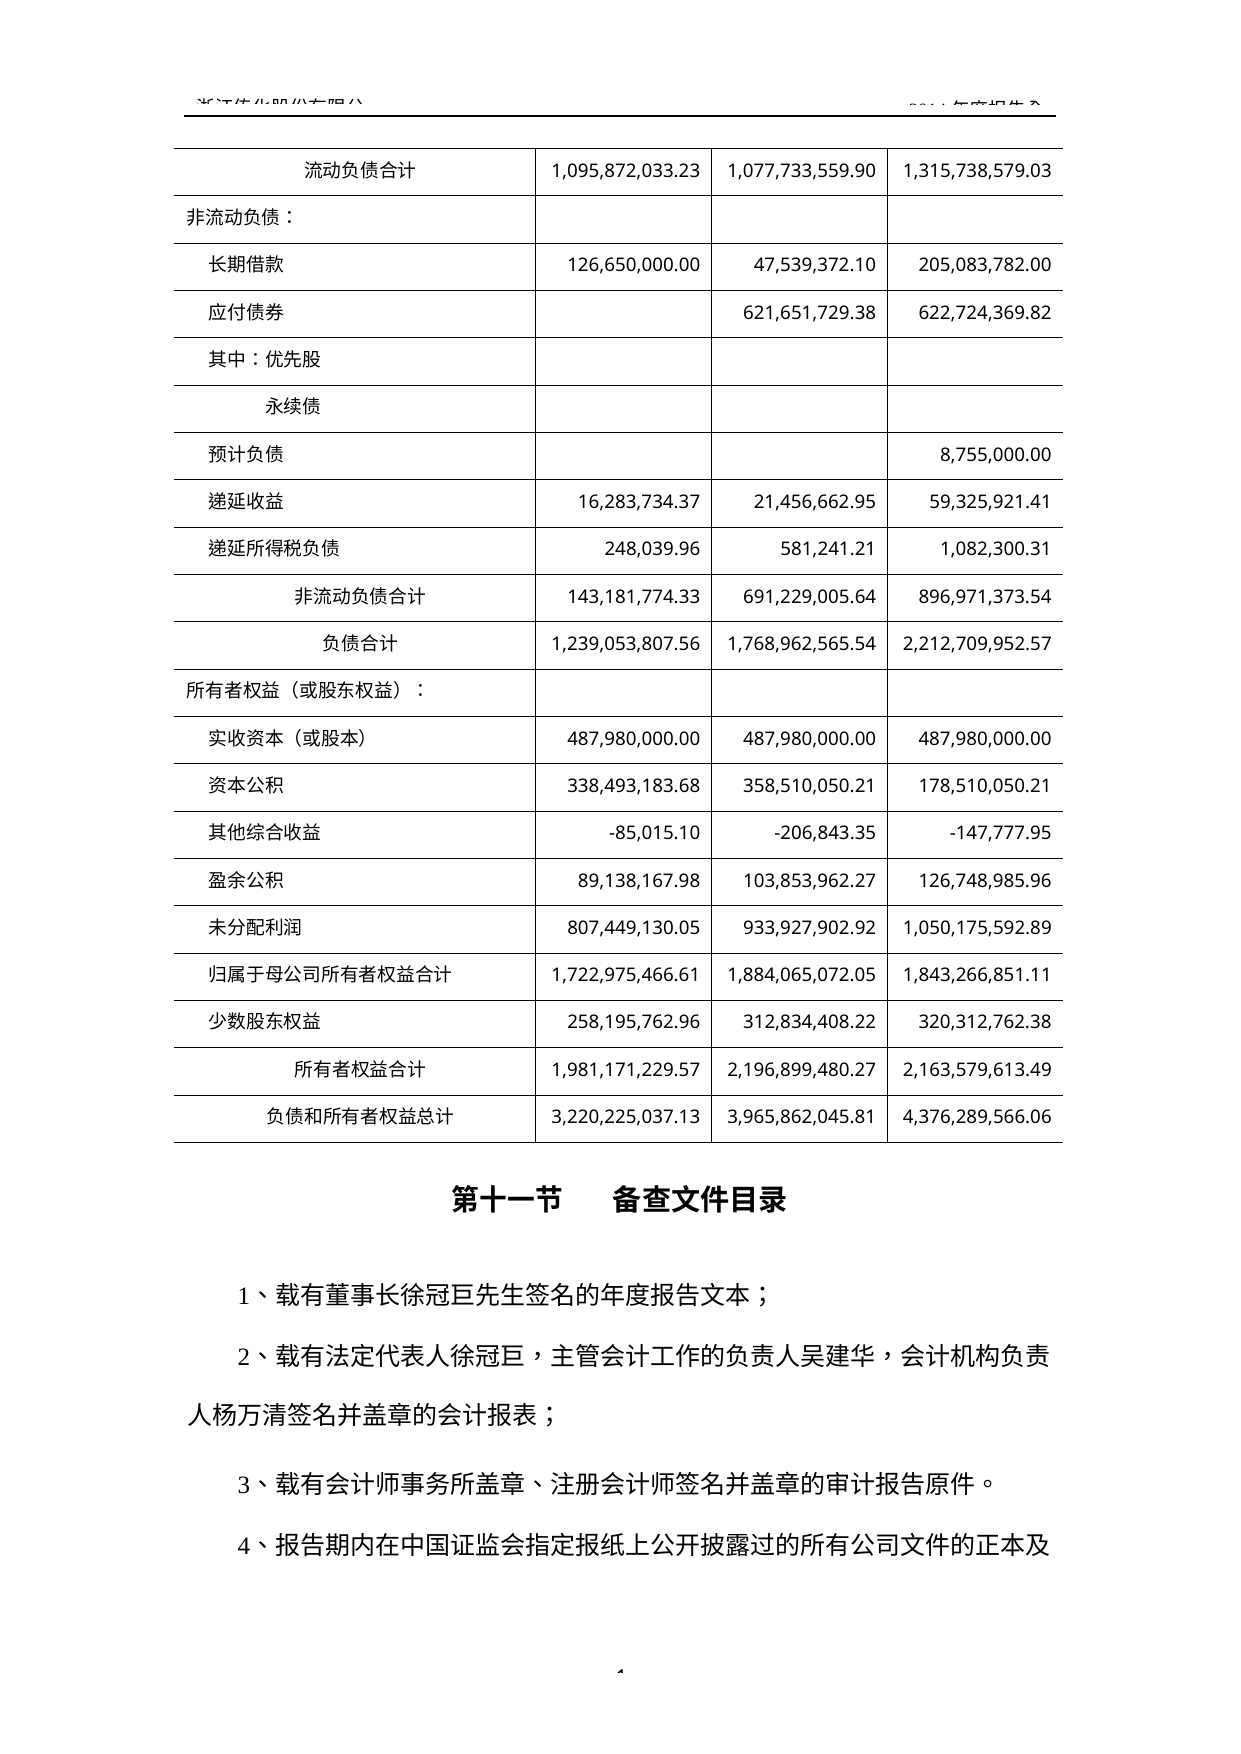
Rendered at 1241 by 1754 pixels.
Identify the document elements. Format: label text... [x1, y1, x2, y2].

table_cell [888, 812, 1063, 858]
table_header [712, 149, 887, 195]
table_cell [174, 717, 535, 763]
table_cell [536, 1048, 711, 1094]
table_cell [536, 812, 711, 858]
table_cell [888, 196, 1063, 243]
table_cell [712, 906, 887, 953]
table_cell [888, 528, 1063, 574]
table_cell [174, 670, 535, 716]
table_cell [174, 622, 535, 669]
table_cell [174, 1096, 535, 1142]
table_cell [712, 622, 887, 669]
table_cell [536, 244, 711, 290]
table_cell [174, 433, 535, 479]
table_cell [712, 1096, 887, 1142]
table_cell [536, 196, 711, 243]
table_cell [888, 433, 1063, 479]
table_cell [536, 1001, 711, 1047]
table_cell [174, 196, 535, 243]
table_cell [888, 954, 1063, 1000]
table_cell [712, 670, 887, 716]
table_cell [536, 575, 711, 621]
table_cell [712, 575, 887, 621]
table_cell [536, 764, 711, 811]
subtitle 1、载有董事长徐冠巨先生签名的年度报告文本； [237, 1278, 1076, 1312]
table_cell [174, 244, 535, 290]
text 2、载有法定代表人徐冠巨，主管会计工作的负责人吴建华，会计机构负责 人杨万清签名并盖章的会计报表； [187, 1338, 1076, 1432]
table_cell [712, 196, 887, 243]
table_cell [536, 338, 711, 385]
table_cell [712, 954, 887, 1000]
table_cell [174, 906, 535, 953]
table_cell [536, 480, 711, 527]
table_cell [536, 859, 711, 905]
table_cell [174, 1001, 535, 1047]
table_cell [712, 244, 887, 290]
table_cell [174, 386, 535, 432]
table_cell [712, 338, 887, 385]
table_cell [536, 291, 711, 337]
subtitle 第十一节 备查文件目录 [452, 1179, 1076, 1219]
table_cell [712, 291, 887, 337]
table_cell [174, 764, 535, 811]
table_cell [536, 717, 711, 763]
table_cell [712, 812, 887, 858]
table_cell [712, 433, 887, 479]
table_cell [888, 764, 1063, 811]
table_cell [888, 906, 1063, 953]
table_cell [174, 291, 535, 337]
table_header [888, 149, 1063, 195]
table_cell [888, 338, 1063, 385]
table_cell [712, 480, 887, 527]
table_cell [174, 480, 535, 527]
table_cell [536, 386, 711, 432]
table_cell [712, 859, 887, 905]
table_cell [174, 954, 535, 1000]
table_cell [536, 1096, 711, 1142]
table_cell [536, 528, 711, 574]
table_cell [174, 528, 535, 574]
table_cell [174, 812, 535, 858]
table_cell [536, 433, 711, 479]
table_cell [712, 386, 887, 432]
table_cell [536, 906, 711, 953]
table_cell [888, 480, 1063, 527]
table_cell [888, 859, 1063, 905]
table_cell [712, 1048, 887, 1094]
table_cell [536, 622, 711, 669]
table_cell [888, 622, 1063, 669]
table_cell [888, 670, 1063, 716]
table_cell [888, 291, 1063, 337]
text 3、载有会计师事务所盖章、注册会计师签名并盖章的审计报告原件。 [237, 1466, 1076, 1501]
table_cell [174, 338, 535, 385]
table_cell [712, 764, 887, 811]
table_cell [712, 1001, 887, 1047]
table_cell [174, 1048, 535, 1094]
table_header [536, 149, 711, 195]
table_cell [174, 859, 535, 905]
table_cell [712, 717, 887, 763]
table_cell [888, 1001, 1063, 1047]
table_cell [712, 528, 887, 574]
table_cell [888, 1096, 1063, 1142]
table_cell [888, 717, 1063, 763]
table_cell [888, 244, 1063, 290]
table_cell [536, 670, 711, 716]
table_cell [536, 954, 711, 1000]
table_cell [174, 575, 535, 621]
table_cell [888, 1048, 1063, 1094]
text 4、报告期内在中国证监会指定报纸上公开披露过的所有公司文件的正本及 [237, 1527, 1076, 1561]
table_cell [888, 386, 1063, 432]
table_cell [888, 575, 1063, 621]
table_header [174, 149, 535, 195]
